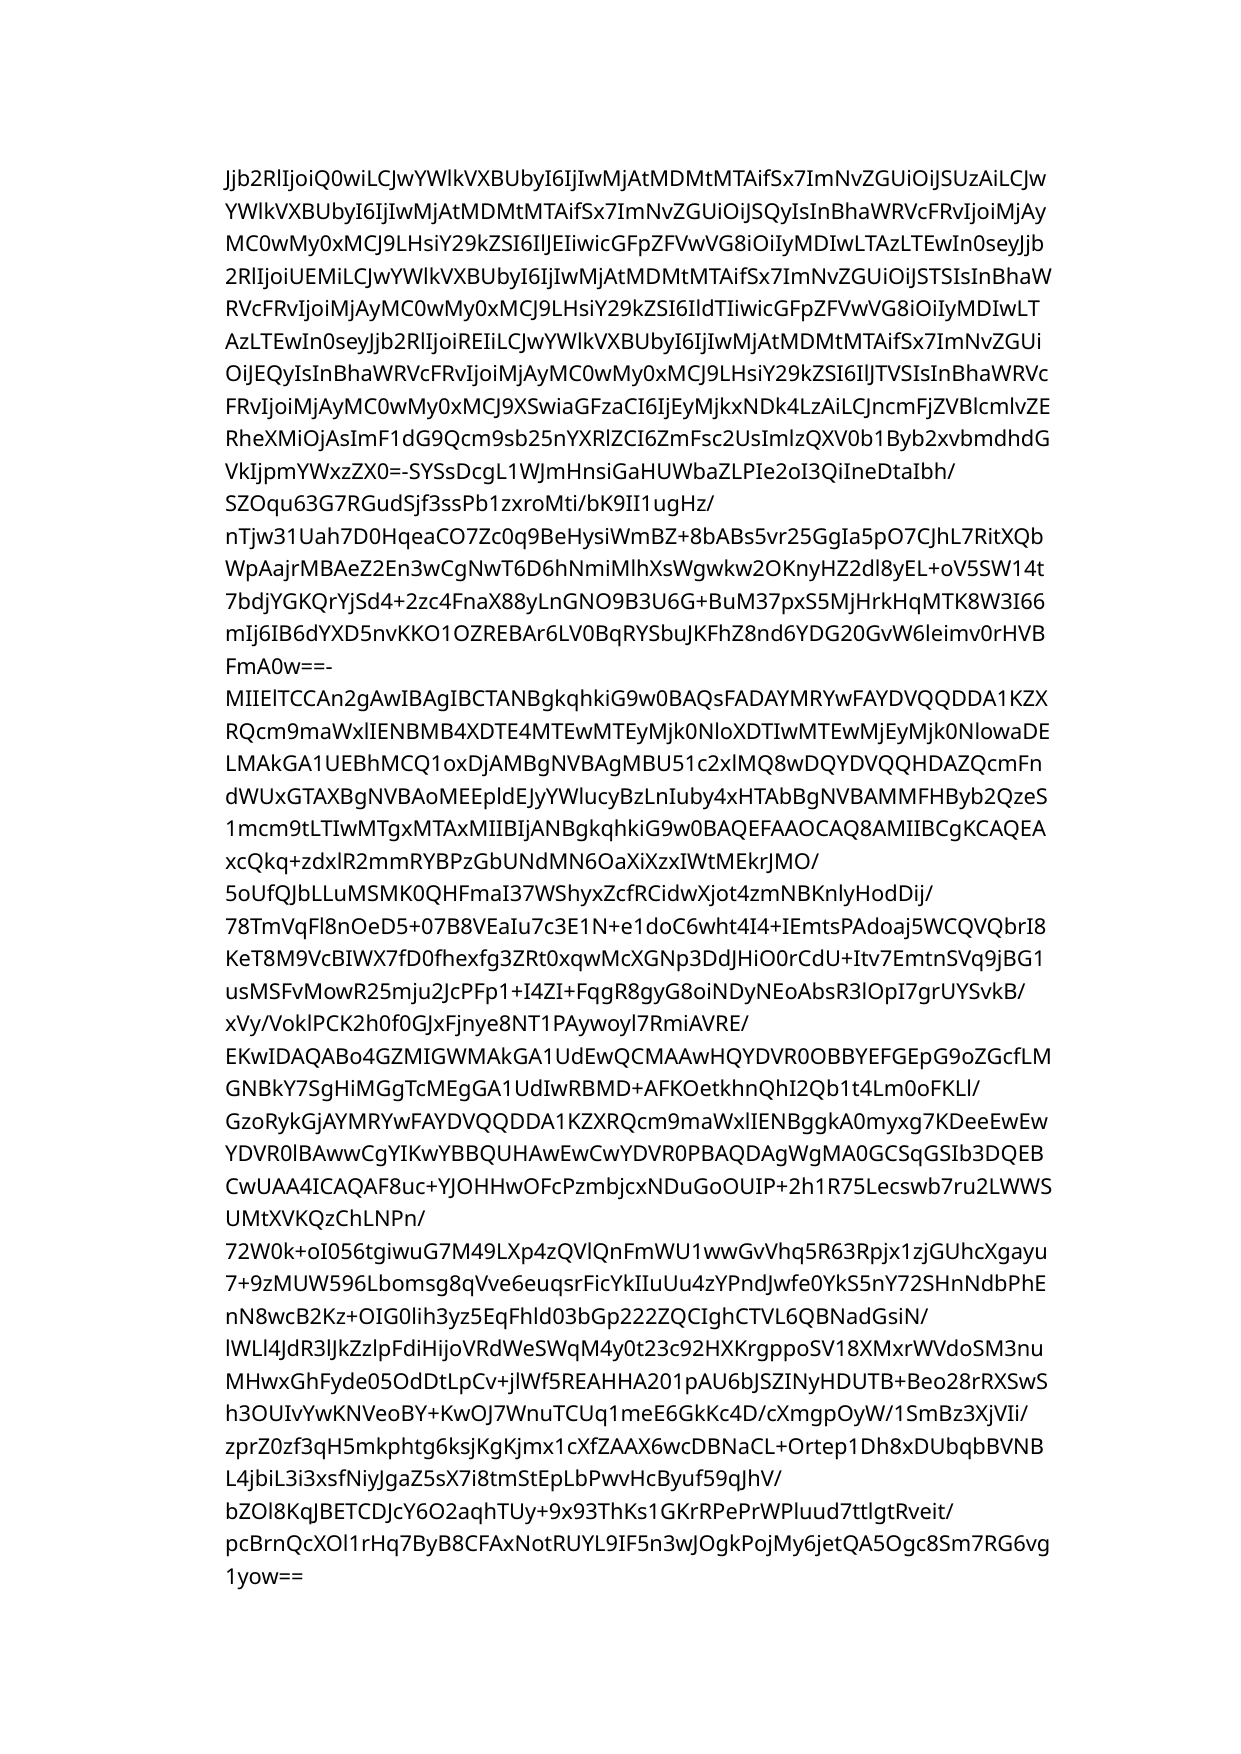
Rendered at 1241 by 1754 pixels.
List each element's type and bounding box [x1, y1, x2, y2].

list [225, 162, 1053, 1592]
